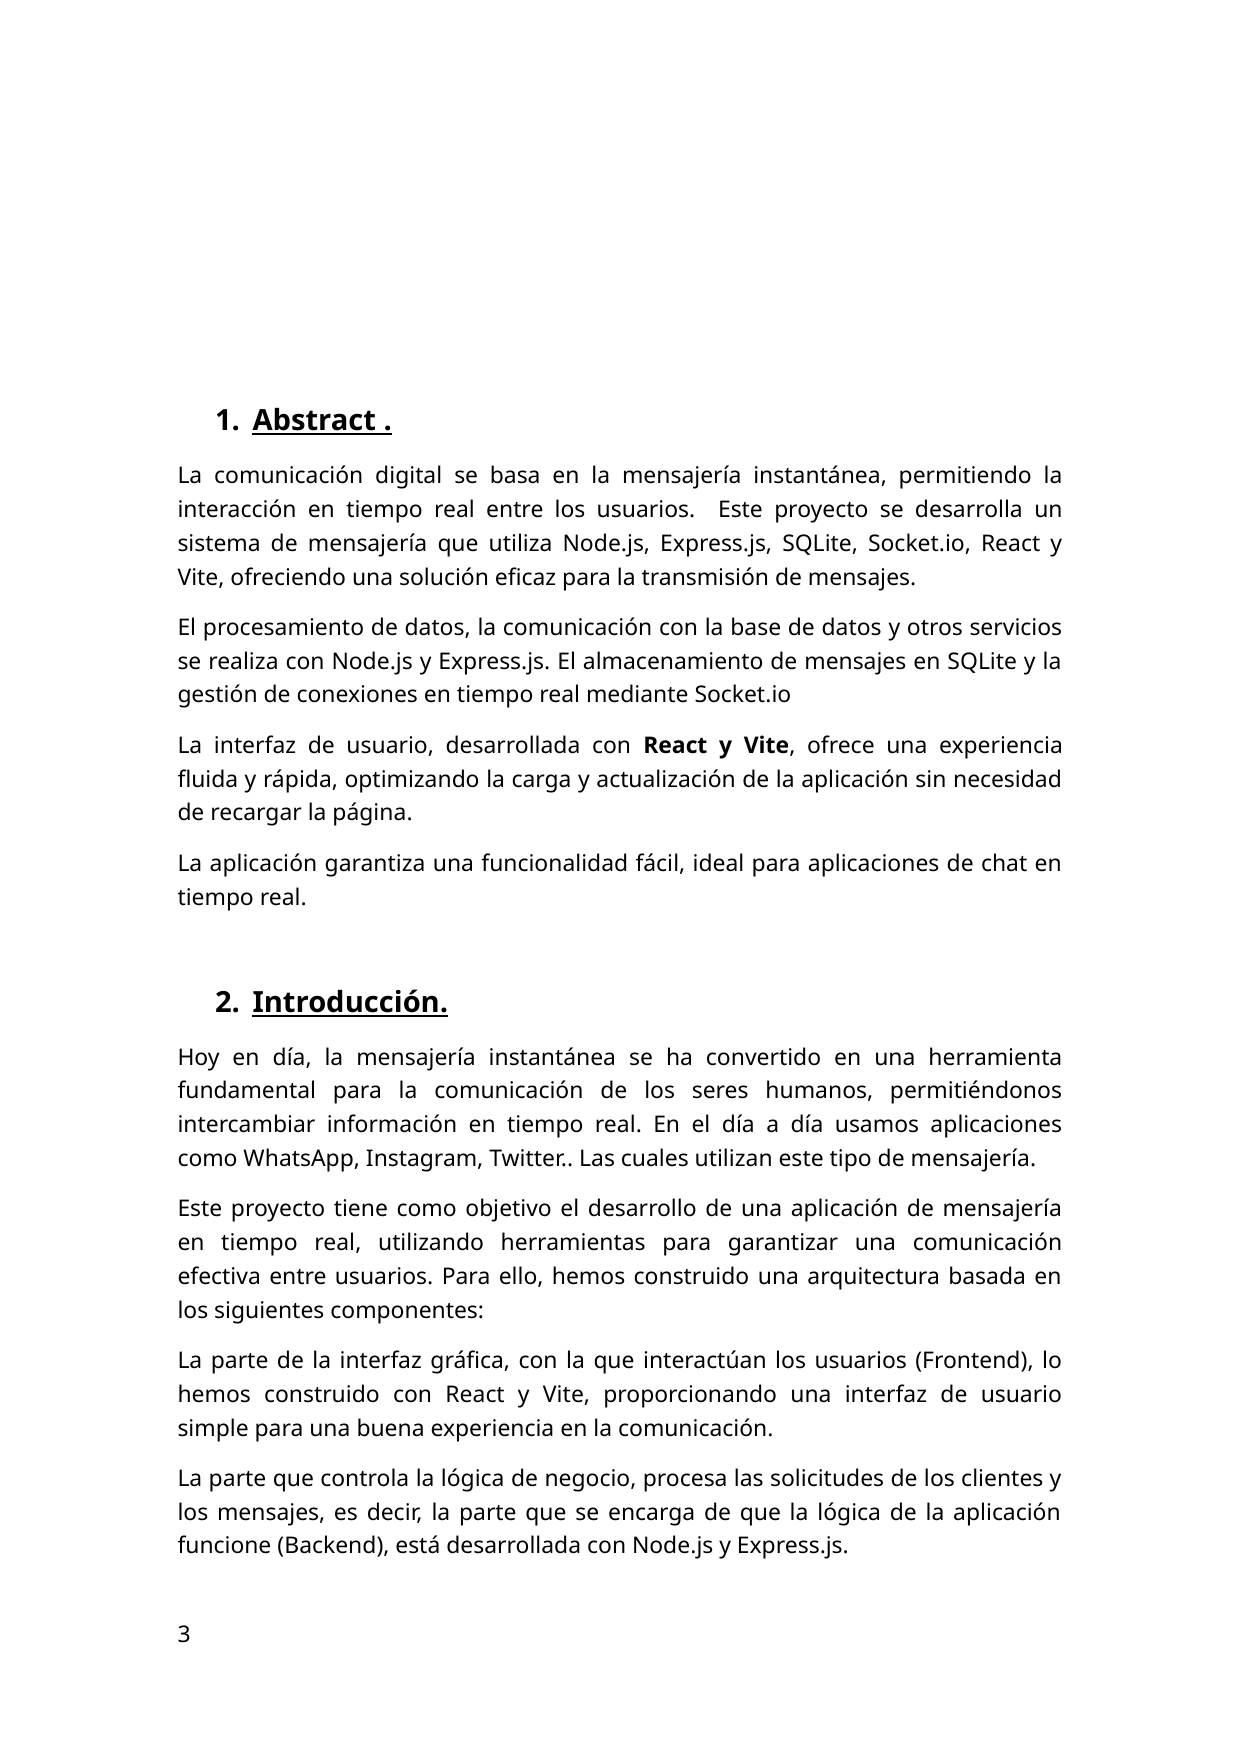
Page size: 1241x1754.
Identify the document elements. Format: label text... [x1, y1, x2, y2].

text La interfaz de usuario, desarrollada con React y Vite, ofrece una experiencia fluida y rápida, optimizando la carga y actualización de la aplicación sin necesidad de recargar la página. [177, 729, 1063, 827]
text Hoy en día, la mensajería instantánea se ha convertido en una herramienta fundamental para la comunicación de los seres humanos, permitiéndonos intercambiar información en tiempo real. En el día a día usamos aplicaciones como WhatsApp, Instagram, Twitter.. Las cuales utilizan este tipo de mensajería. [177, 1041, 1063, 1173]
text El procesamiento de datos, la comunicación con la base de datos y otros servicios se realiza con Node.js y Express.js. El almacenamiento de mensajes en SQLite y la gestión de conexiones en tiempo real mediante Socket.io [177, 611, 1063, 709]
text Este proyecto tiene como objetivo el desarrollo de una aplicación de mensajería en tiempo real, utilizando herramientas para garantizar una comunicación efectiva entre usuarios. Para ello, hemos construido una arquitectura basada en los siguientes componentes: [177, 1192, 1063, 1325]
text La parte que controla la lógica de negocio, procesa las solicitudes de los clientes y los mensajes, es decir, la parte que se encarga de que la lógica de la aplicación funcione (Backend), está desarrollada con Node.js y Express.js. [177, 1462, 1063, 1561]
list Introducción. [215, 981, 1063, 1021]
text La comunicación digital se basa en la mensajería instantánea, permitiendo la interacción en tiempo real entre los usuarios. Este proyecto se desarrolla un sistema de mensajería que utiliza Node.js, Express.js, SQLite, Socket.io, React y Vite, ofreciendo una solución eficaz para la transmisión de mensajes. [177, 459, 1063, 592]
list Abstract . [215, 400, 1063, 439]
text La aplicación garantiza una funcionalidad fácil, ideal para aplicaciones de chat en tiempo real. [177, 847, 1063, 912]
text La parte de la interfaz gráfica, con la que interactúan los usuarios (Frontend), lo hemos construido con React y Vite, proporcionando una interfaz de usuario simple para una buena experiencia en la comunicación. [177, 1344, 1063, 1443]
